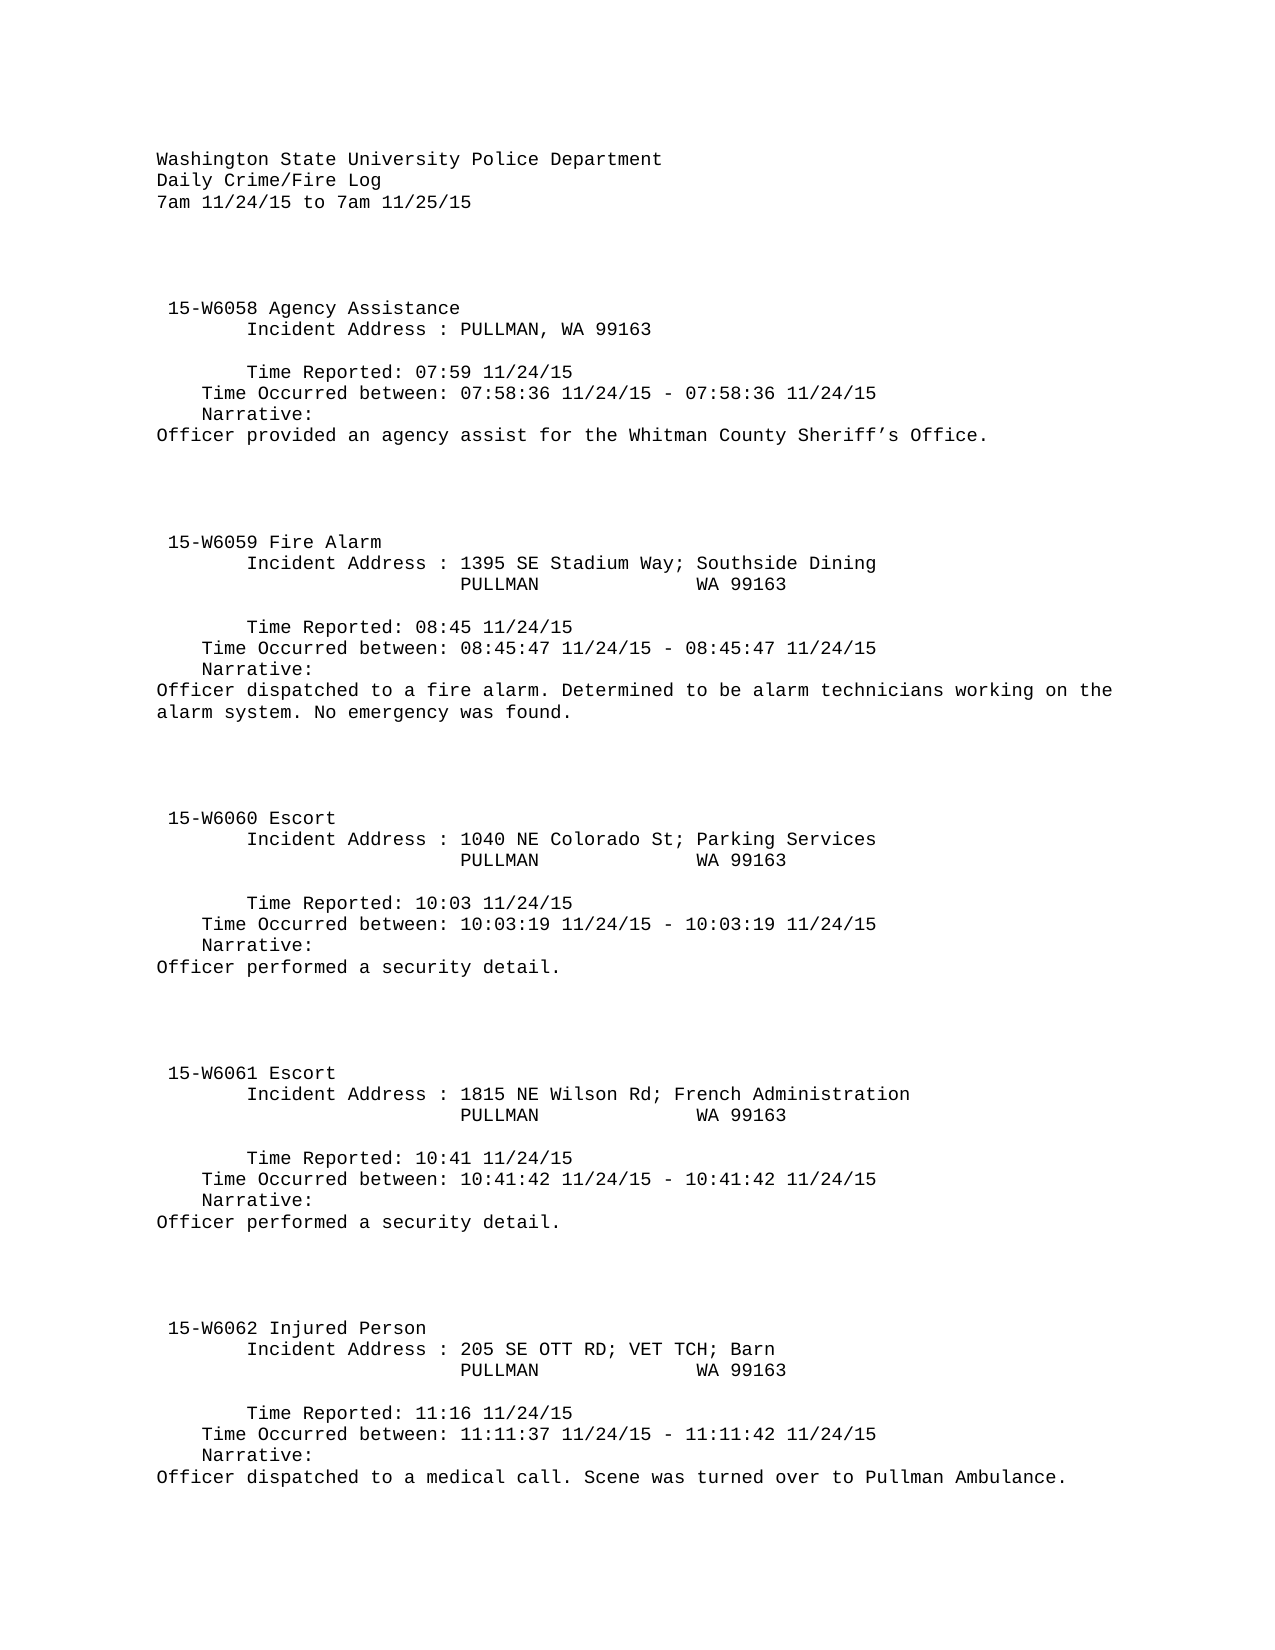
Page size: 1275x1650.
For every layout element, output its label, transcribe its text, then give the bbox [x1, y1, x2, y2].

text Washington State University Police Department [156, 150, 1118, 171]
text Officer performed a security detail. [156, 1212, 1118, 1234]
text 15-W6059 Fire Alarm [156, 532, 1118, 554]
text Officer dispatched to a fire alarm. Determined to be alarm technicians working on the alarm system. No emergency was found. [156, 681, 1118, 724]
text Time Occurred between: 07:58:36 11/24/15 - 07:58:36 11/24/15 [156, 384, 1118, 405]
text Narrative: [156, 660, 1118, 681]
text Incident Address : 1040 NE Colorado St; Parking Services [156, 830, 1118, 851]
text Daily Crime/Fire Log [156, 171, 1118, 192]
text Time Reported: 11:16 11/24/15 [156, 1404, 1118, 1425]
text Incident Address : 1815 NE Wilson Rd; French Administration [156, 1085, 1118, 1106]
text PULLMAN WA 99163 [156, 1361, 1118, 1382]
text Time Occurred between: 10:41:42 11/24/15 - 10:41:42 11/24/15 [156, 1170, 1118, 1191]
text Incident Address : 205 SE OTT RD; VET TCH; Barn [156, 1340, 1118, 1361]
text Incident Address : PULLMAN, WA 99163 [156, 320, 1118, 341]
text 7am 11/24/15 to 7am 11/25/15 [156, 192, 1118, 214]
text Officer dispatched to a medical call. Scene was turned over to Pullman Ambulance. [156, 1467, 1118, 1489]
text PULLMAN WA 99163 [156, 575, 1118, 596]
text Officer performed a security detail. [156, 957, 1118, 979]
text Narrative: [156, 936, 1118, 957]
text Time Reported: 08:45 11/24/15 [156, 617, 1118, 639]
text 15-W6062 Injured Person [156, 1319, 1118, 1340]
text Narrative: [156, 1446, 1118, 1467]
text Time Occurred between: 10:03:19 11/24/15 - 10:03:19 11/24/15 [156, 915, 1118, 936]
text Time Occurred between: 08:45:47 11/24/15 - 08:45:47 11/24/15 [156, 639, 1118, 660]
text Time Reported: 10:41 11/24/15 [156, 1149, 1118, 1170]
text Narrative: [156, 1191, 1118, 1212]
text 15-W6061 Escort [156, 1064, 1118, 1085]
text Officer provided an agency assist for the Whitman County Sheriff’s Office. [156, 426, 1118, 447]
text PULLMAN WA 99163 [156, 1106, 1118, 1127]
text Time Occurred between: 11:11:37 11/24/15 - 11:11:42 11/24/15 [156, 1425, 1118, 1446]
text PULLMAN WA 99163 [156, 851, 1118, 872]
text Time Reported: 10:03 11/24/15 [156, 894, 1118, 915]
text Incident Address : 1395 SE Stadium Way; Southside Dining [156, 554, 1118, 575]
text 15-W6058 Agency Assistance [156, 299, 1118, 320]
text Narrative: [156, 405, 1118, 426]
text 15-W6060 Escort [156, 809, 1118, 830]
text Time Reported: 07:59 11/24/15 [156, 362, 1118, 384]
